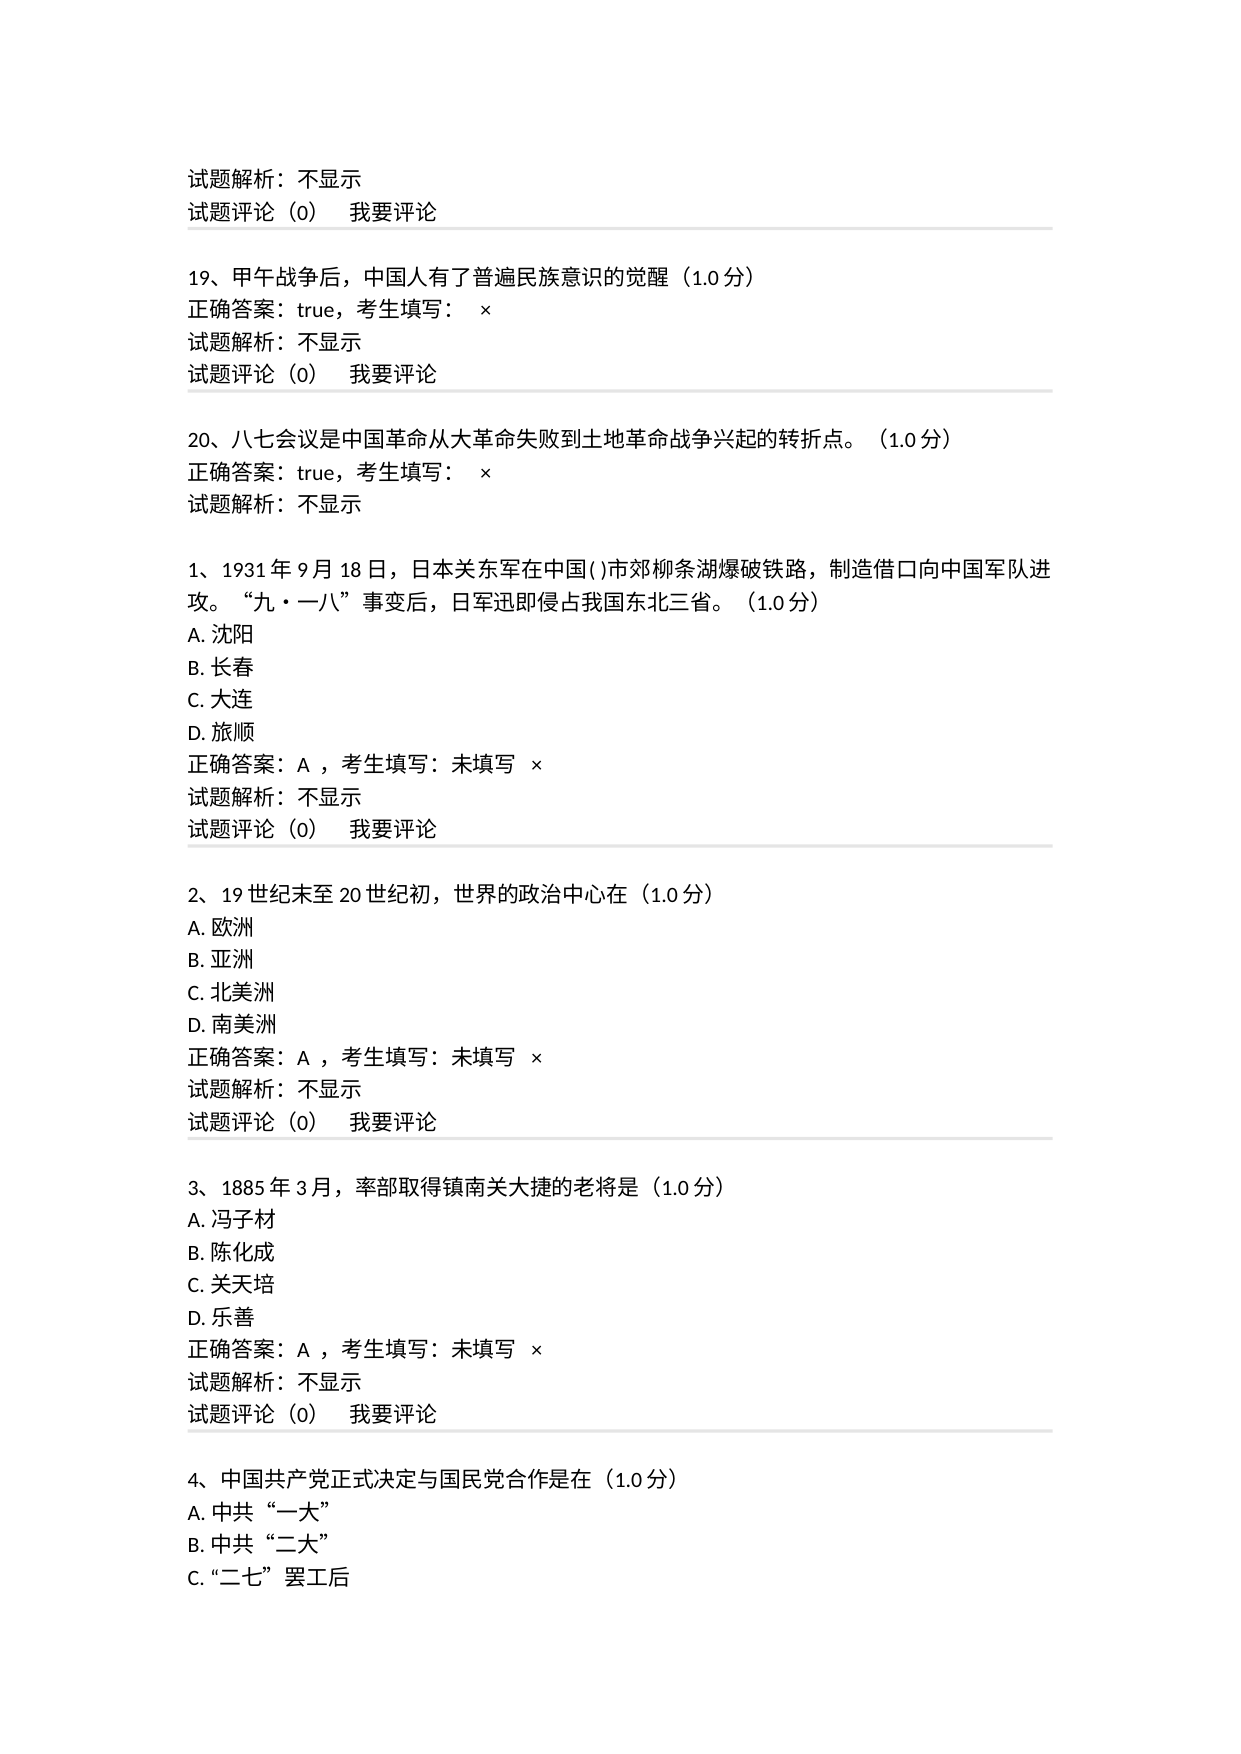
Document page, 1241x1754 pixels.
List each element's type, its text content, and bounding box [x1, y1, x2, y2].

text 正确答案：A ，考生填写：未填写 × 试题解析：不显示 试题评论（0） 我要评论 [187, 1039, 1053, 1136]
text A. 沈阳 B. 长春 C. 大连 D. 旅顺 [187, 617, 1053, 747]
text 正确答案：true，考生填写： × 试题解析：不显示 [187, 454, 1053, 552]
text 正确答案：A ，考生填写：未填写 × 试题解析：不显示 试题评论（0） 我要评论 [187, 1332, 1053, 1429]
text 4、中国共产党正式决定与国民党合作是在（1.0分） [187, 1462, 1053, 1494]
text A. 冯子材 B. 陈化成 C. 关天培 D. 乐善 [187, 1202, 1053, 1332]
text 3、1885年3月，率部取得镇南关大捷的老将是（1.0分） [187, 1169, 1053, 1202]
text 1、1931年9月18日，日本关东军在中国( )市郊柳条湖爆破铁路，制造借口向中国军队进攻。“九•一八”事变后，日军迅即侵占我国东北三省。（1.0分） [187, 552, 1053, 617]
text 正确答案：true，考生填写： × 试题解析：不显示 试题评论（0） 我要评论 [187, 292, 1053, 389]
text 19、甲午战争后，中国人有了普遍民族意识的觉醒（1.0分） [187, 259, 1053, 292]
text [187, 1494, 1053, 1592]
text 20、八七会议是中国革命从大革命失败到土地革命战争兴起的转折点。（1.0分） [187, 422, 1053, 454]
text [187, 162, 1053, 226]
text A. 欧洲 B. 亚洲 C. 北美洲 D. 南美洲 [187, 909, 1053, 1039]
text 正确答案：A ，考生填写：未填写 × 试题解析：不显示 试题评论（0） 我要评论 [187, 747, 1053, 844]
text 2、19世纪末至20世纪初，世界的政治中心在（1.0分） [187, 877, 1053, 909]
